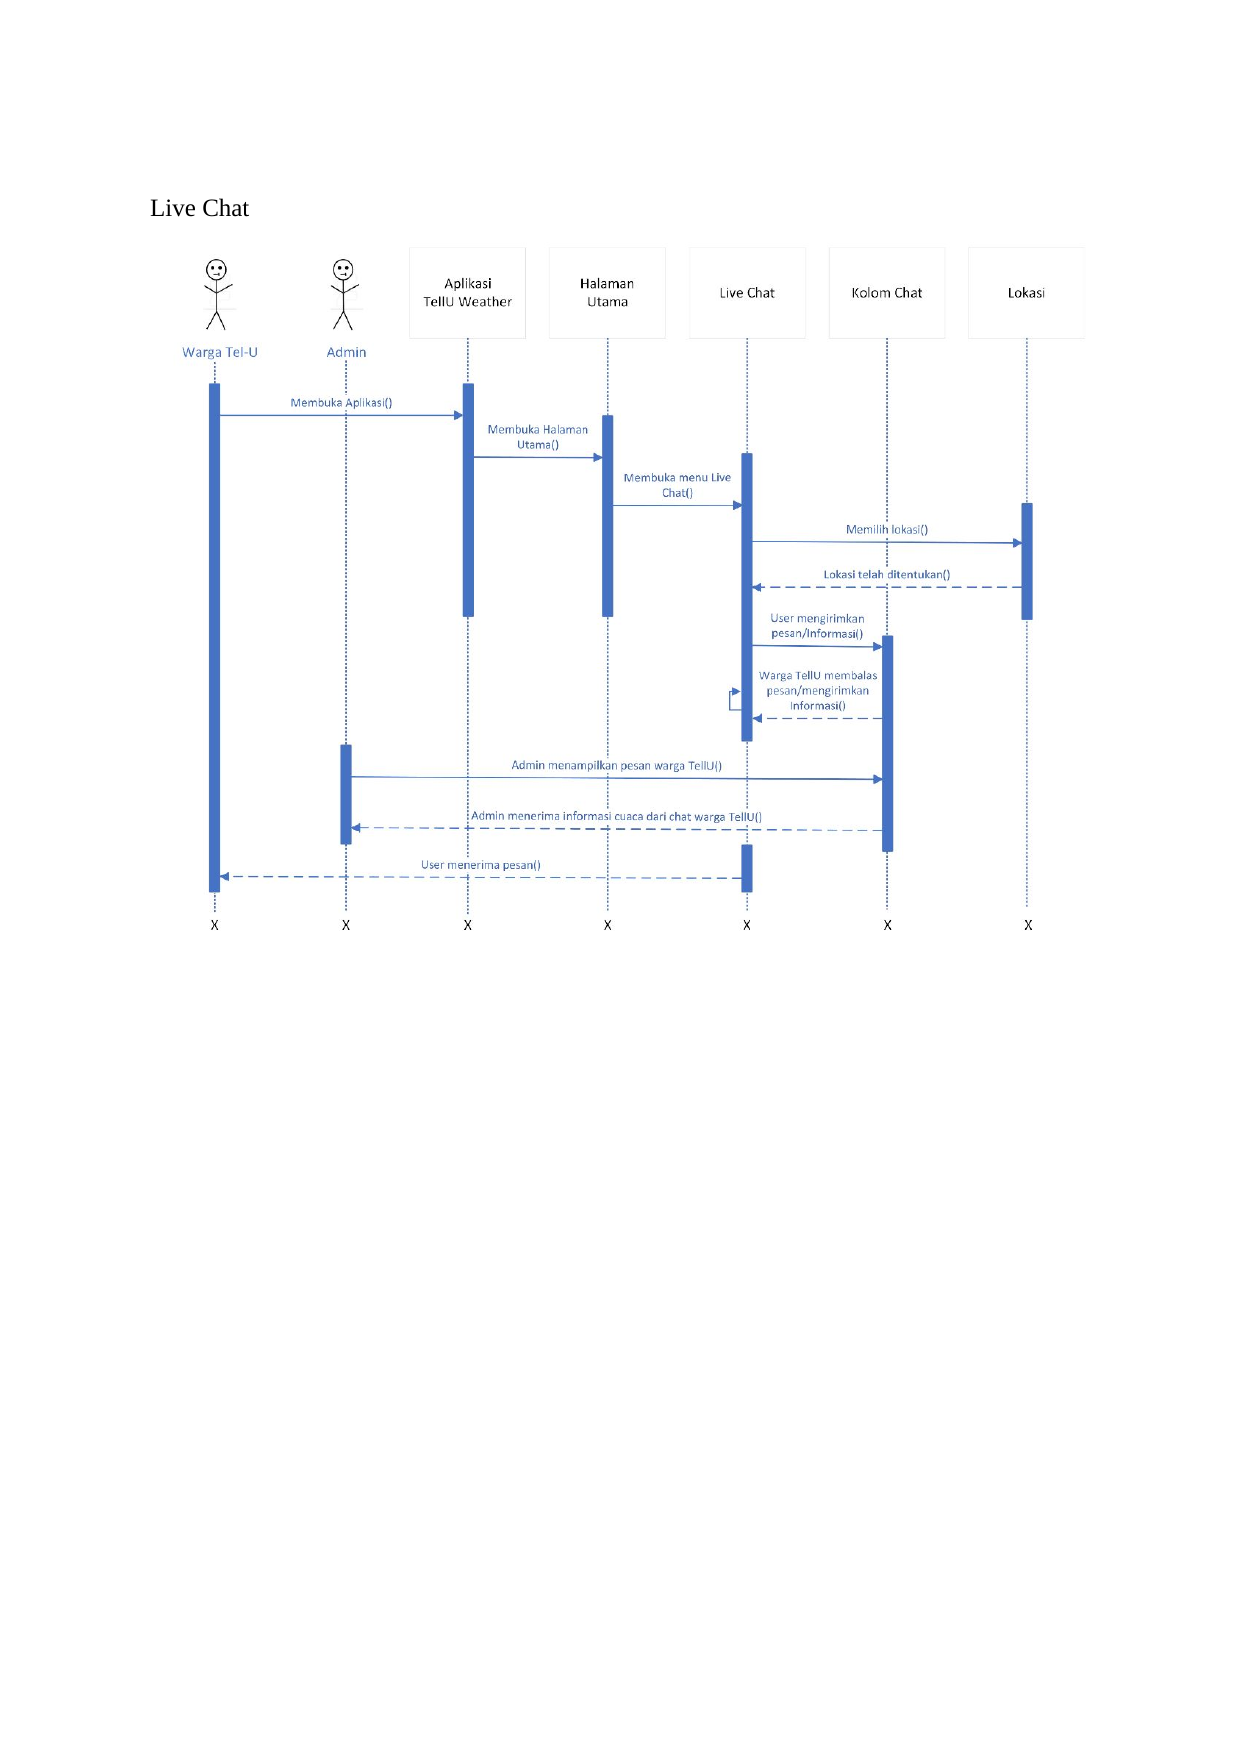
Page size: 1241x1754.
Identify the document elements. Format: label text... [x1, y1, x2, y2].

picture [150, 236, 1091, 947]
text Live Chat [150, 193, 1090, 222]
